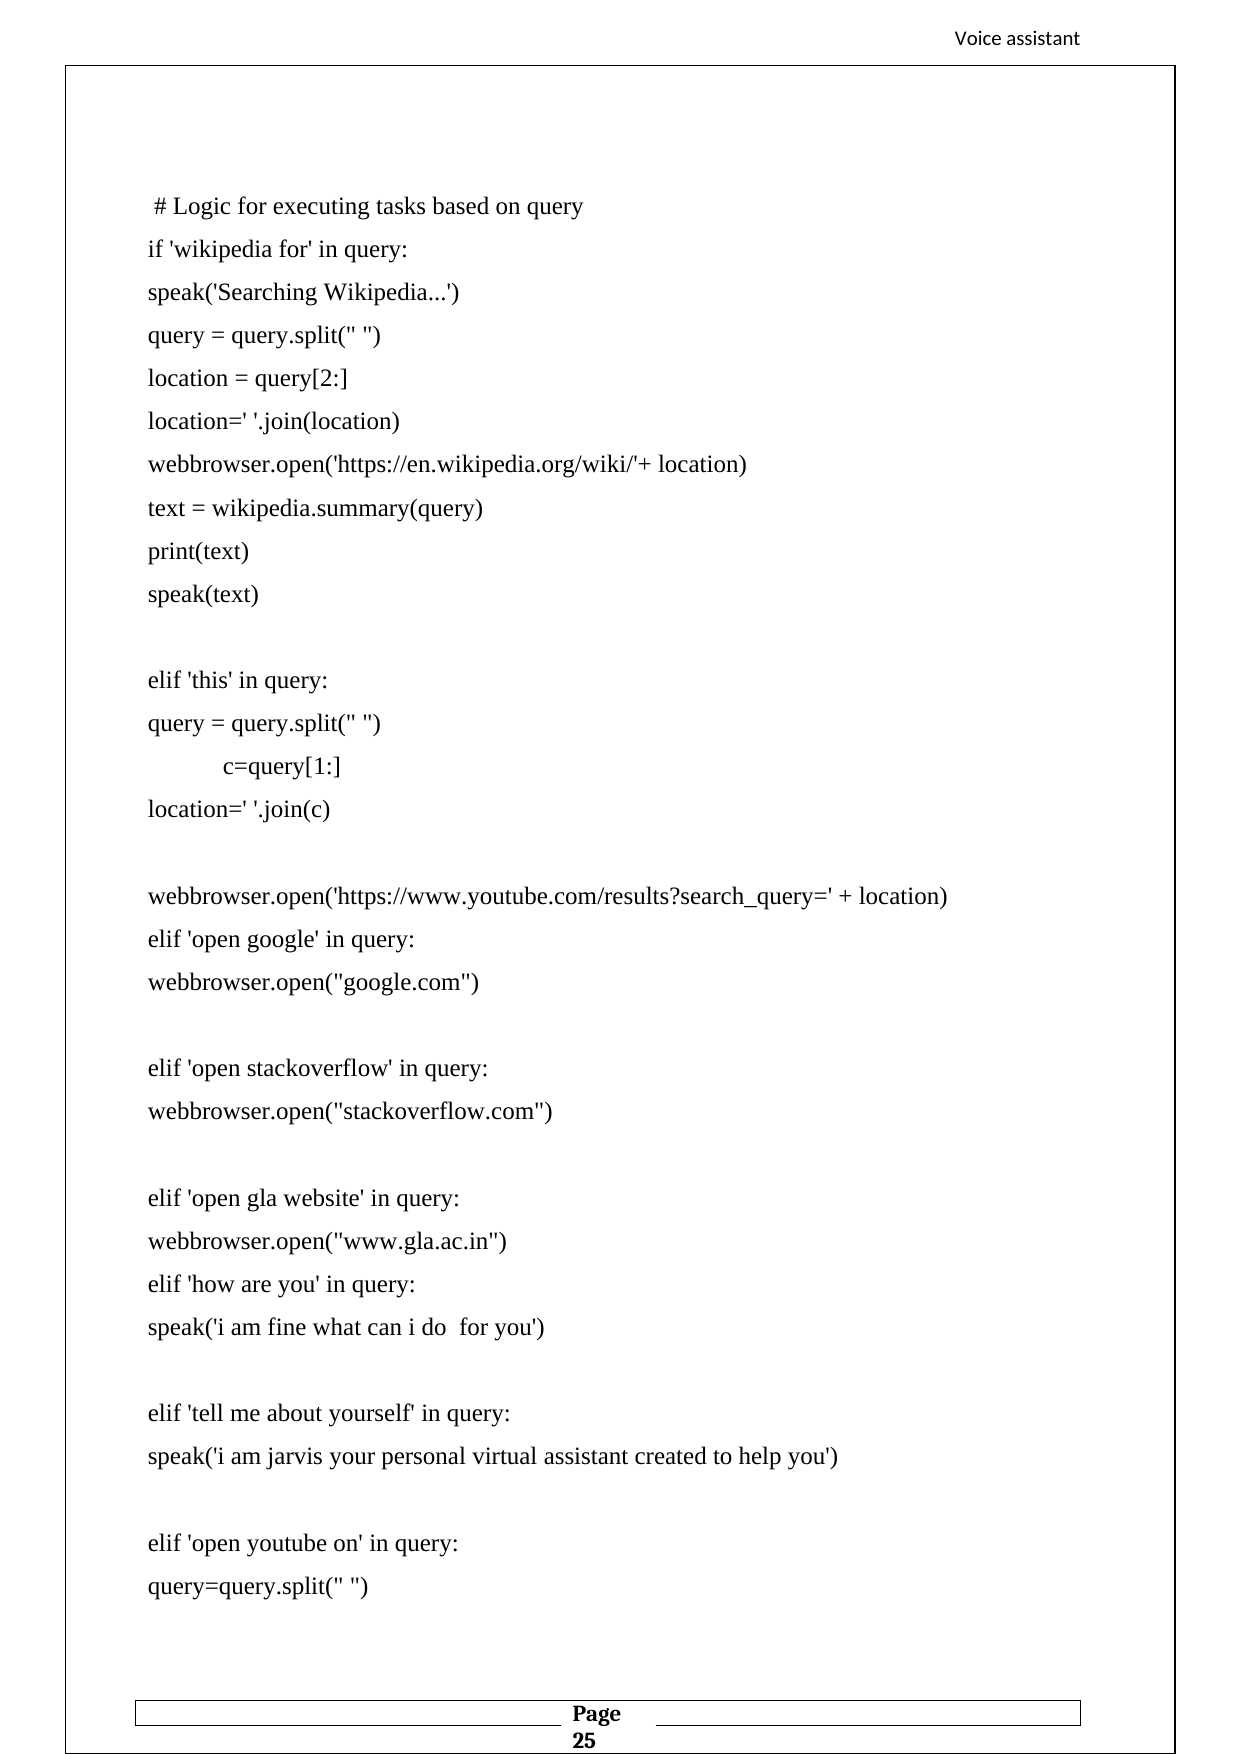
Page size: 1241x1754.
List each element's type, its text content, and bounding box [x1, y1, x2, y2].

text # Logic for executing tasks based on query [148, 191, 1093, 219]
text location=' '.join(c) [148, 794, 1093, 823]
text speak('Searching Wikipedia...') [148, 277, 1093, 306]
text location=' '.join(location) [148, 406, 1093, 435]
text elif 'open google' in query: [148, 924, 1093, 953]
text speak('i am fine what can i do for you') [148, 1312, 1093, 1341]
text if 'wikipedia for' in query: [148, 234, 1093, 263]
text query = query.split(" ") [148, 708, 1093, 737]
text query=query.split(" ") [148, 1571, 1093, 1599]
text c=query[1:] [148, 751, 1093, 780]
text speak(text) [148, 579, 1093, 608]
text elif 'how are you' in query: [148, 1269, 1093, 1298]
text webbrowser.open('https://www.youtube.com/results?search_query=' + location) [148, 881, 1093, 909]
text elif 'open gla website' in query: [148, 1183, 1093, 1211]
text webbrowser.open("google.com") [148, 967, 1093, 996]
text elif 'tell me about yourself' in query: [148, 1398, 1093, 1427]
text text = wikipedia.summary(query) [148, 493, 1093, 521]
text elif 'open stackoverflow' in query: [148, 1053, 1093, 1082]
text webbrowser.open("www.gla.ac.in") [148, 1226, 1093, 1254]
text elif 'this' in query: [148, 665, 1093, 694]
text webbrowser.open('https://en.wikipedia.org/wiki/'+ location) [148, 449, 1093, 478]
text print(text) [148, 536, 1093, 564]
text elif 'open youtube on' in query: [148, 1528, 1093, 1556]
text location = query[2:] [148, 363, 1093, 392]
text query = query.split(" ") [148, 320, 1093, 349]
text speak('i am jarvis your personal virtual assistant created to help you') [148, 1441, 1093, 1470]
text webbrowser.open("stackoverflow.com") [148, 1096, 1093, 1125]
